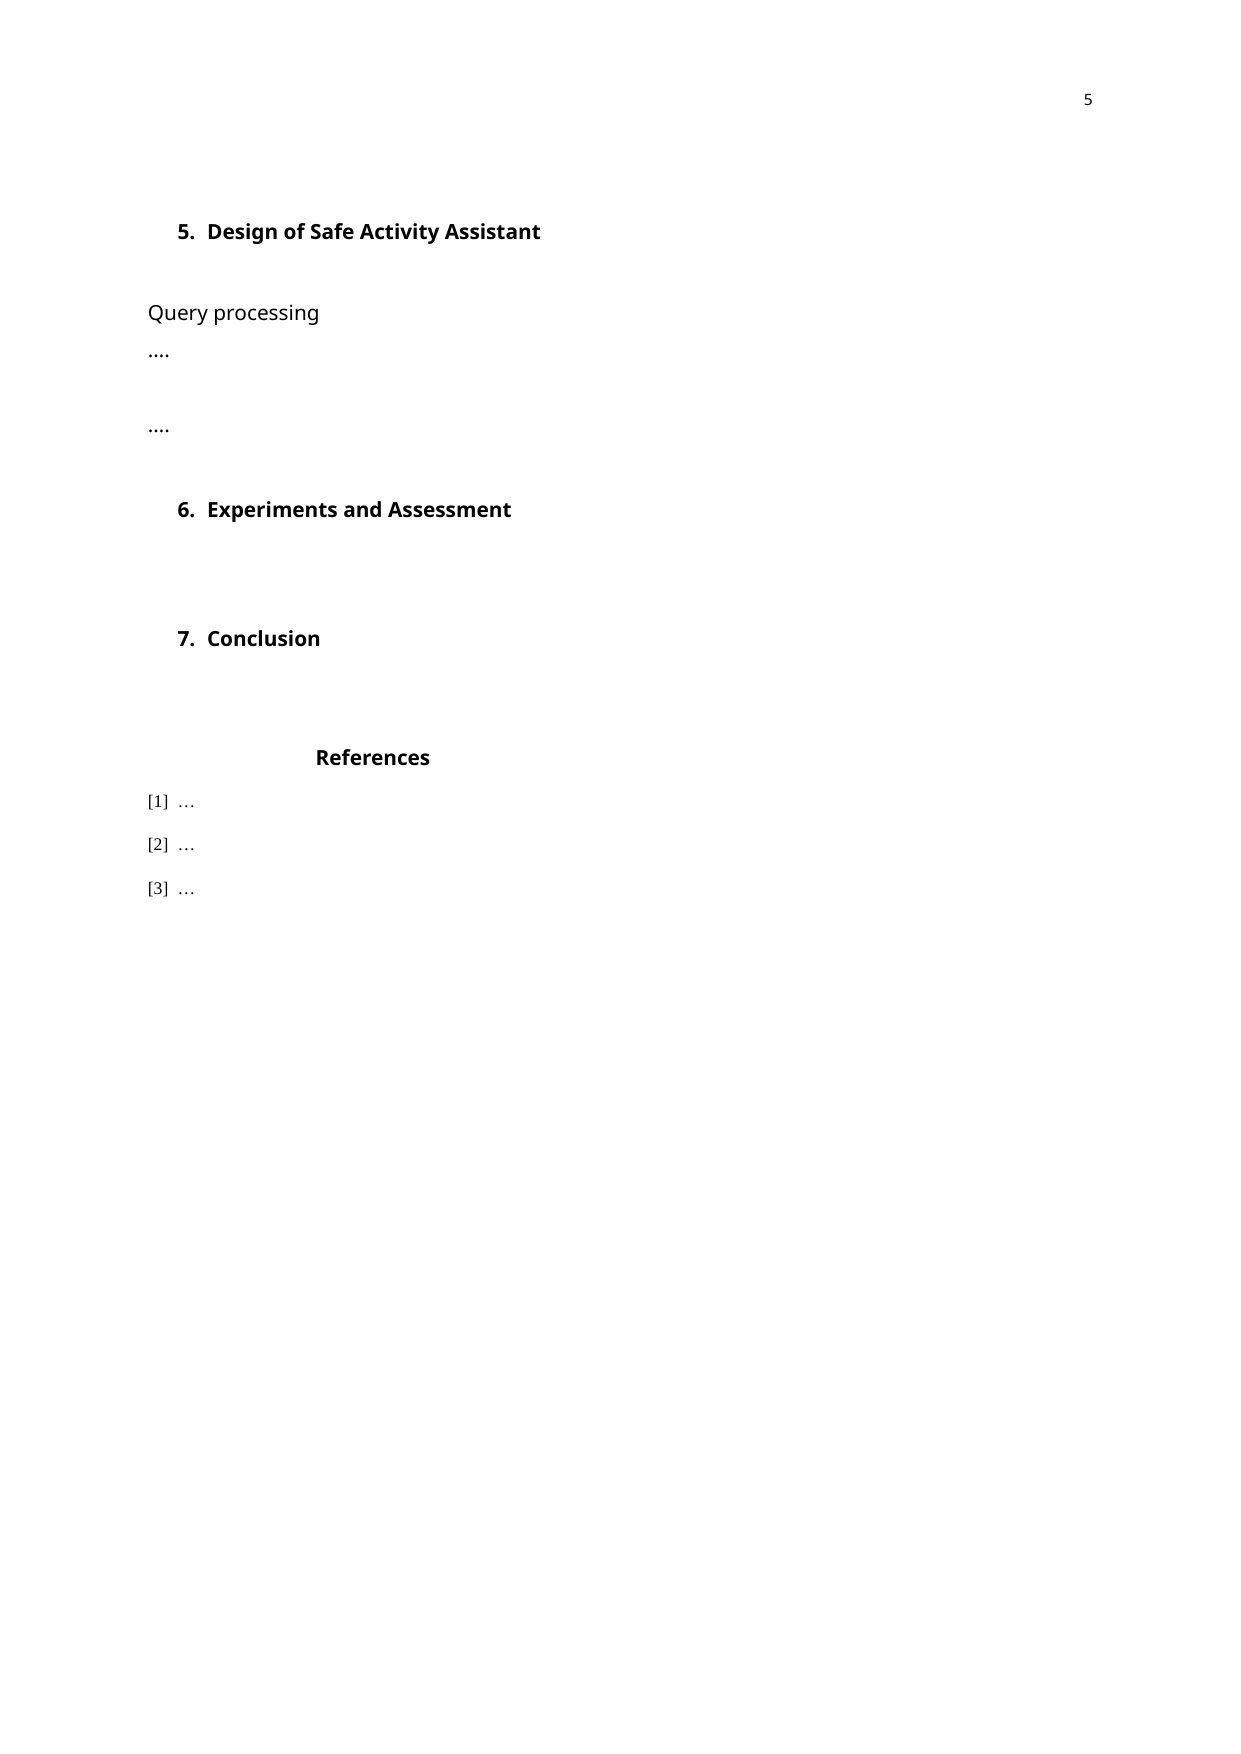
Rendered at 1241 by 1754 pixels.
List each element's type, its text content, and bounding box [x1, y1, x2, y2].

text References [148, 738, 598, 776]
text …. [148, 406, 598, 443]
subtitle Experiments and Assessment [177, 491, 598, 529]
list … [148, 869, 598, 907]
text Query processing [148, 293, 598, 331]
list … [148, 826, 598, 863]
subtitle Design of Safe Activity Assistant [177, 212, 598, 250]
text …. [148, 331, 598, 368]
list … [148, 782, 598, 819]
subtitle Conclusion [177, 620, 598, 657]
